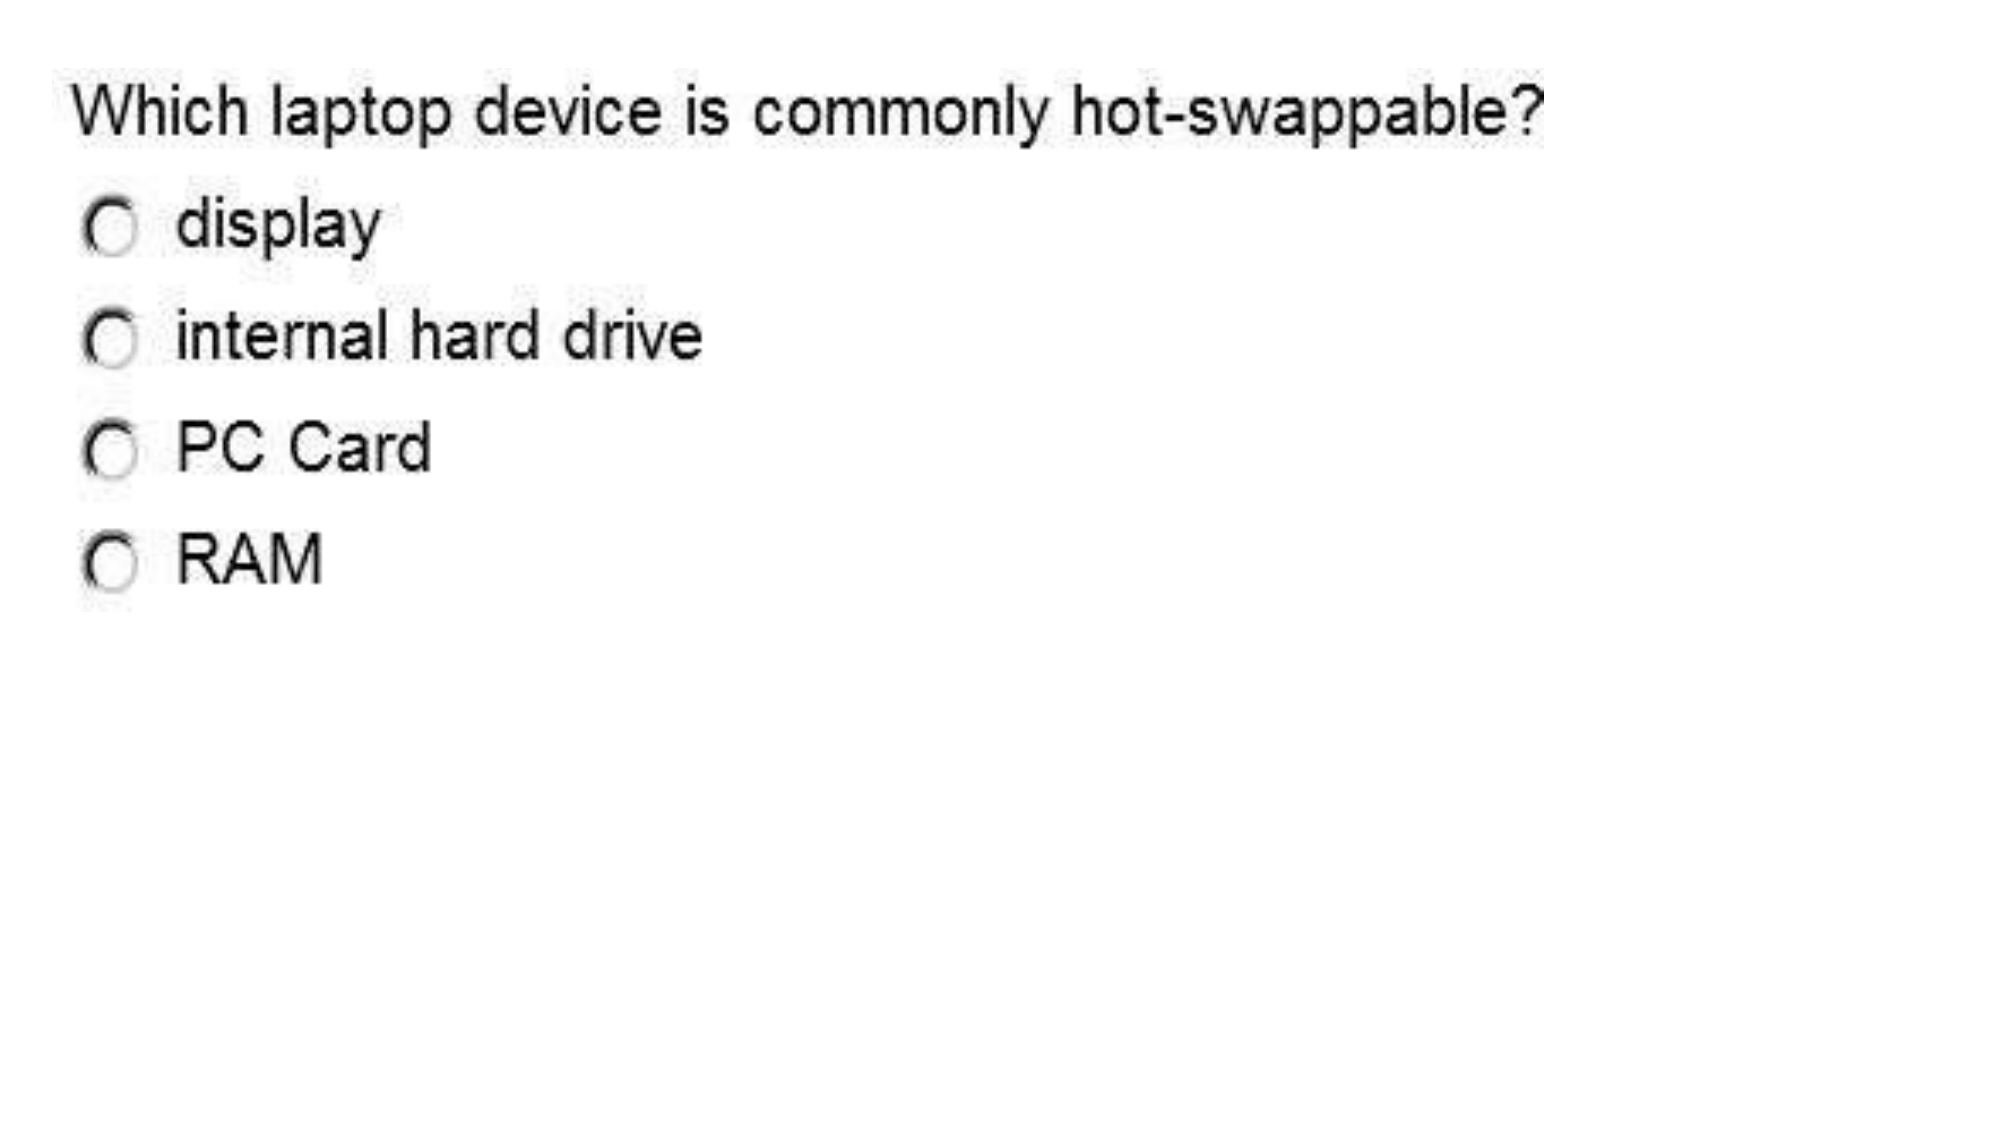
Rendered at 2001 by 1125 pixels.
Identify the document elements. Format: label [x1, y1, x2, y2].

picture [52, 68, 1544, 612]
